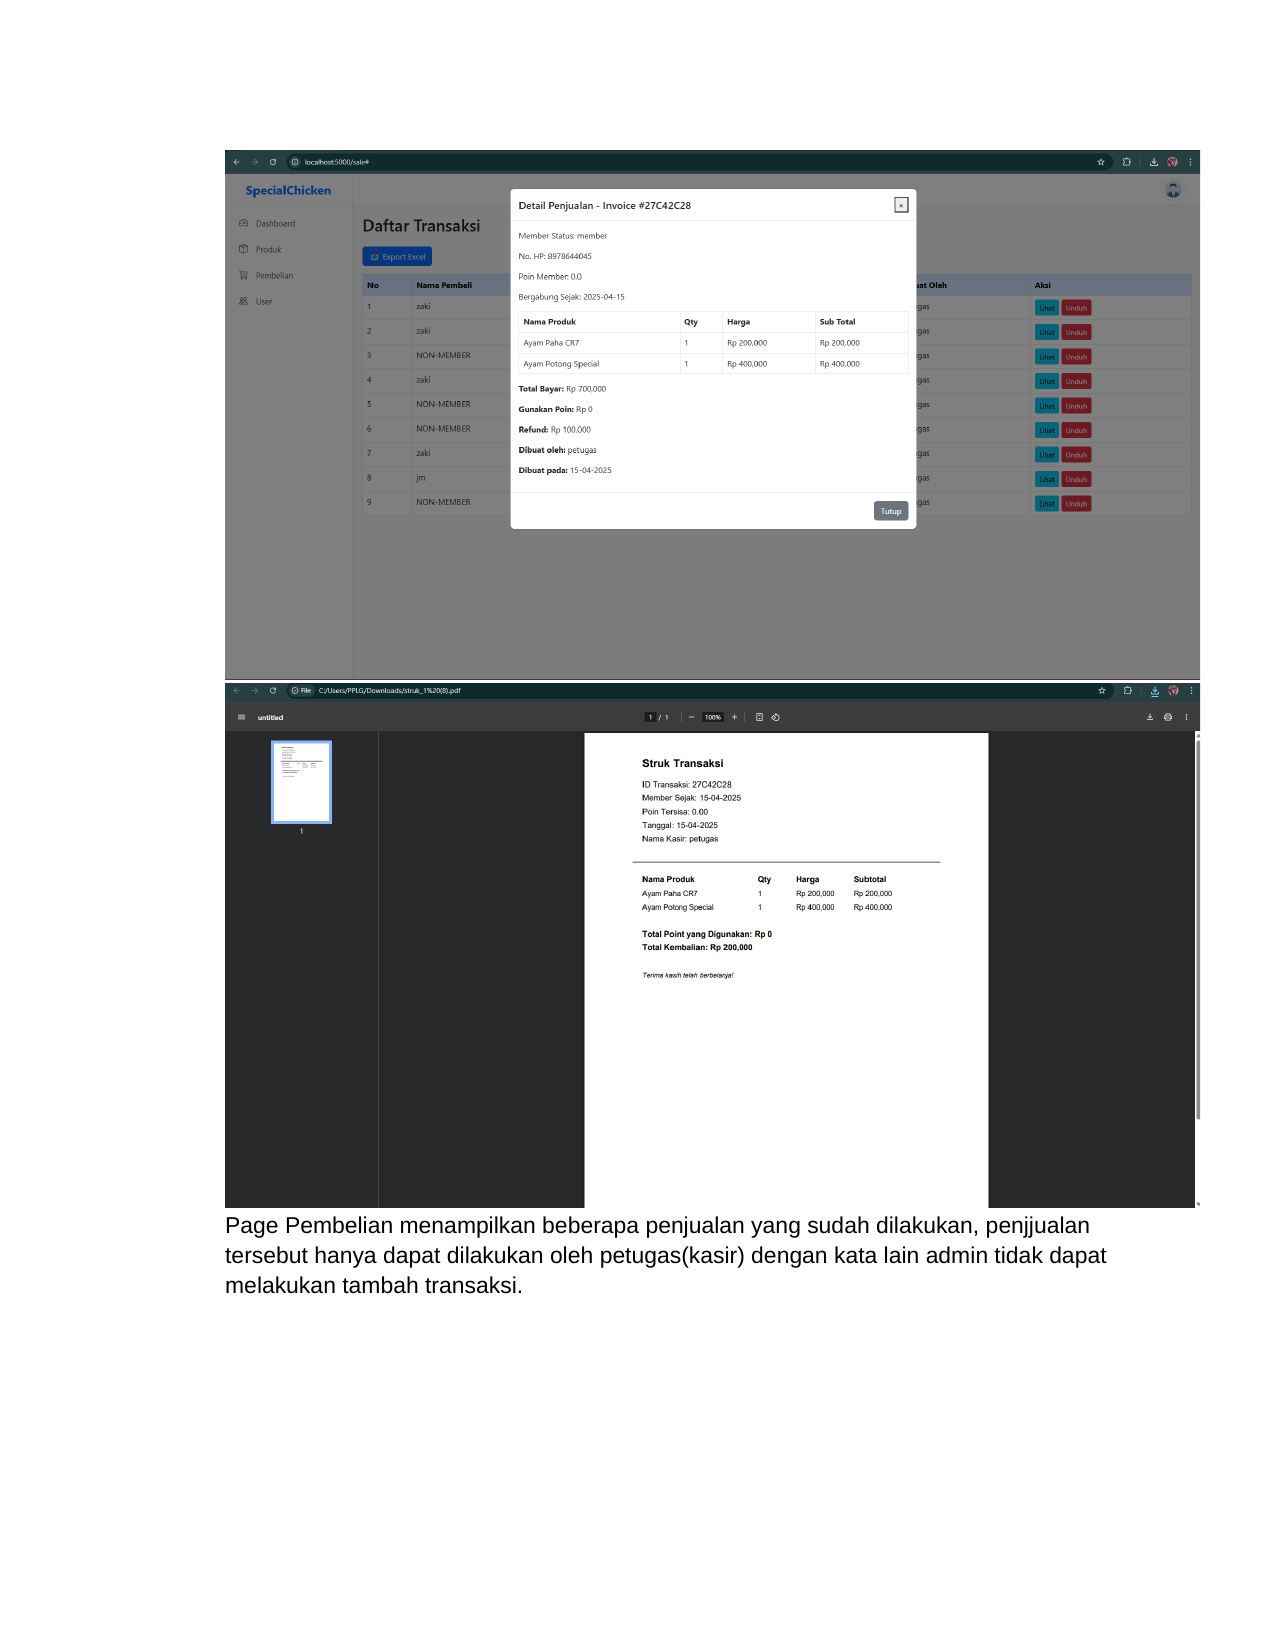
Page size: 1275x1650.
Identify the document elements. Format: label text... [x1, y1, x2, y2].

text Page Pembelian menampilkan beberapa penjualan yang sudah dilakukan, penjjualan tersebut hanya dapat dilakukan oleh petugas(kasir) dengan kata lain admin tidak dapat melakukan tambah transaksi. [225, 1212, 1125, 1299]
picture [225, 150, 1200, 680]
picture [225, 683, 1200, 1208]
